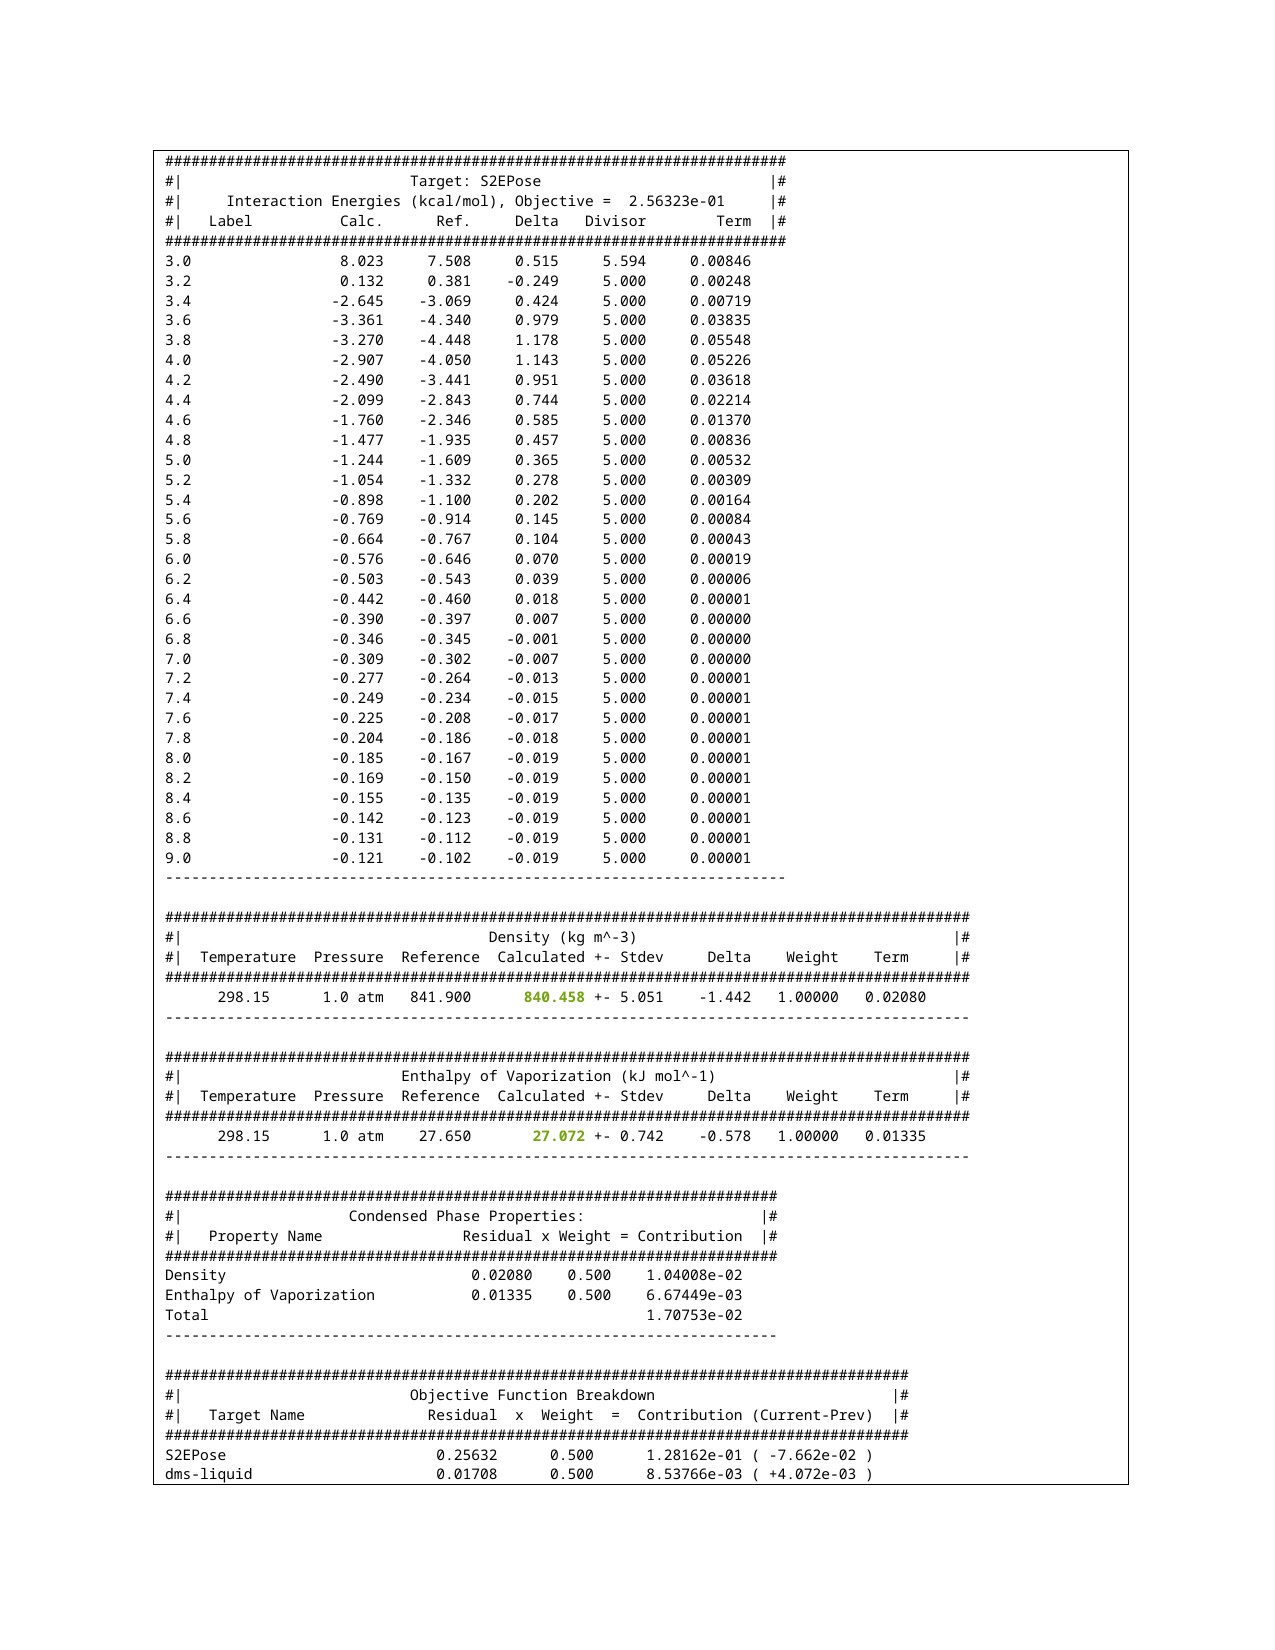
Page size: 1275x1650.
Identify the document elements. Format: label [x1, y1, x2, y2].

table_header [154, 151, 1128, 1484]
